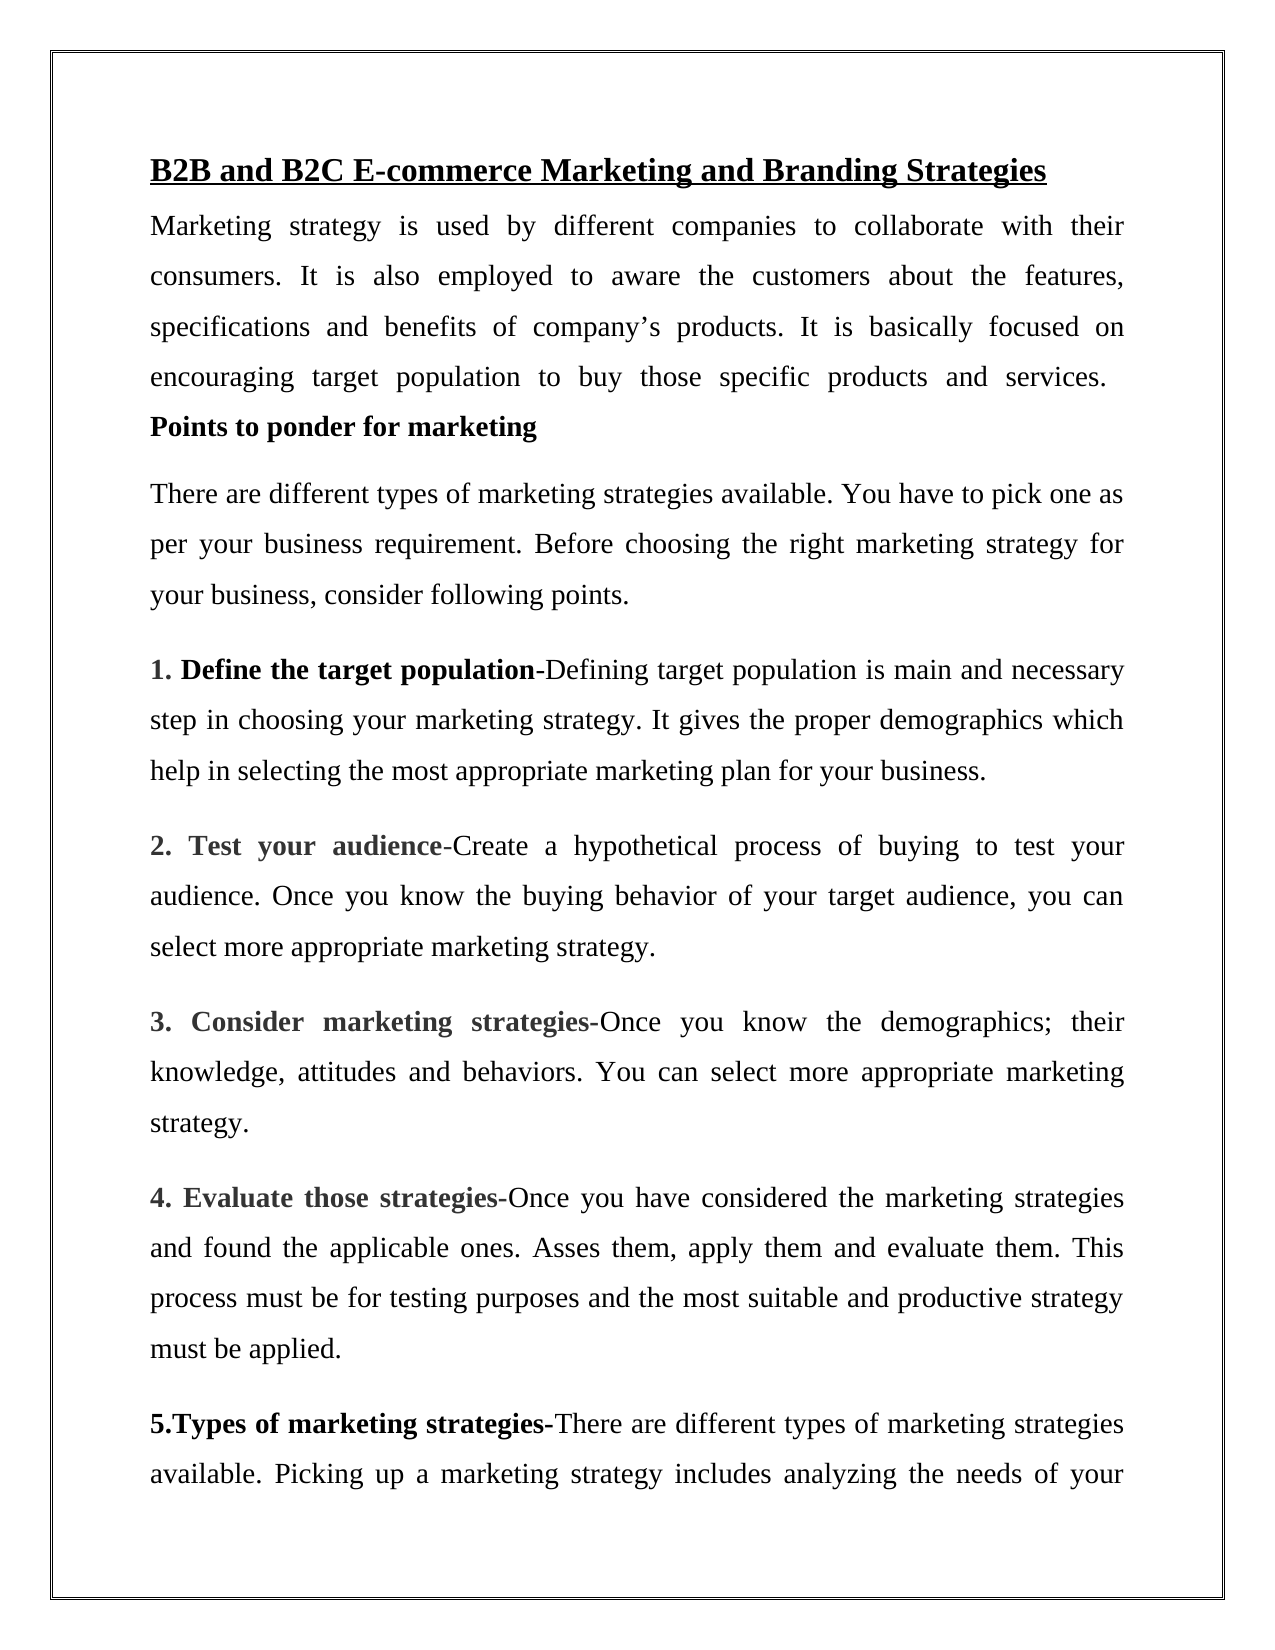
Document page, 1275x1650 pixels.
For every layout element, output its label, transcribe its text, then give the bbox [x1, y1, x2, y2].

subtitle 3. Consider marketing strategies-Once you know the demographics; their knowledge, attitudes and behaviors. You can select more appropriate marketing strategy. [150, 1004, 1125, 1138]
subtitle 2. Test your audience-Create a hypothetical process of buying to test your audience. Once you know the buying behavior of your target audience, you can select more appropriate marketing strategy. [150, 828, 1125, 962]
text Marketing strategy is used by different companies to collaborate with their consumers. It is also employed to aware the customers about the features, specifications and benefits of company’s products. It is basically focused on encouraging target population to buy those specific products and services. Points to ponder for marketing [150, 208, 1125, 443]
text B2B and B2C E-commerce Marketing and Branding Strategies [150, 150, 1125, 188]
subtitle 1. Define the target population-Defining target population is main and necessary step in choosing your marketing strategy. It gives the proper demographics which help in selecting the most appropriate marketing plan for your business. [150, 652, 1125, 786]
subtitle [150, 1406, 1125, 1490]
text There are different types of marketing strategies available. You have to pick one as per your business requirement. Before choosing the right marketing strategy for your business, consider following points. [150, 476, 1125, 610]
subtitle 4. Evaluate those strategies-Once you have considered the marketing strategies and found the applicable ones. Asses them, apply them and evaluate them. This process must be for testing purposes and the most suitable and productive strategy must be applied. [150, 1180, 1125, 1364]
